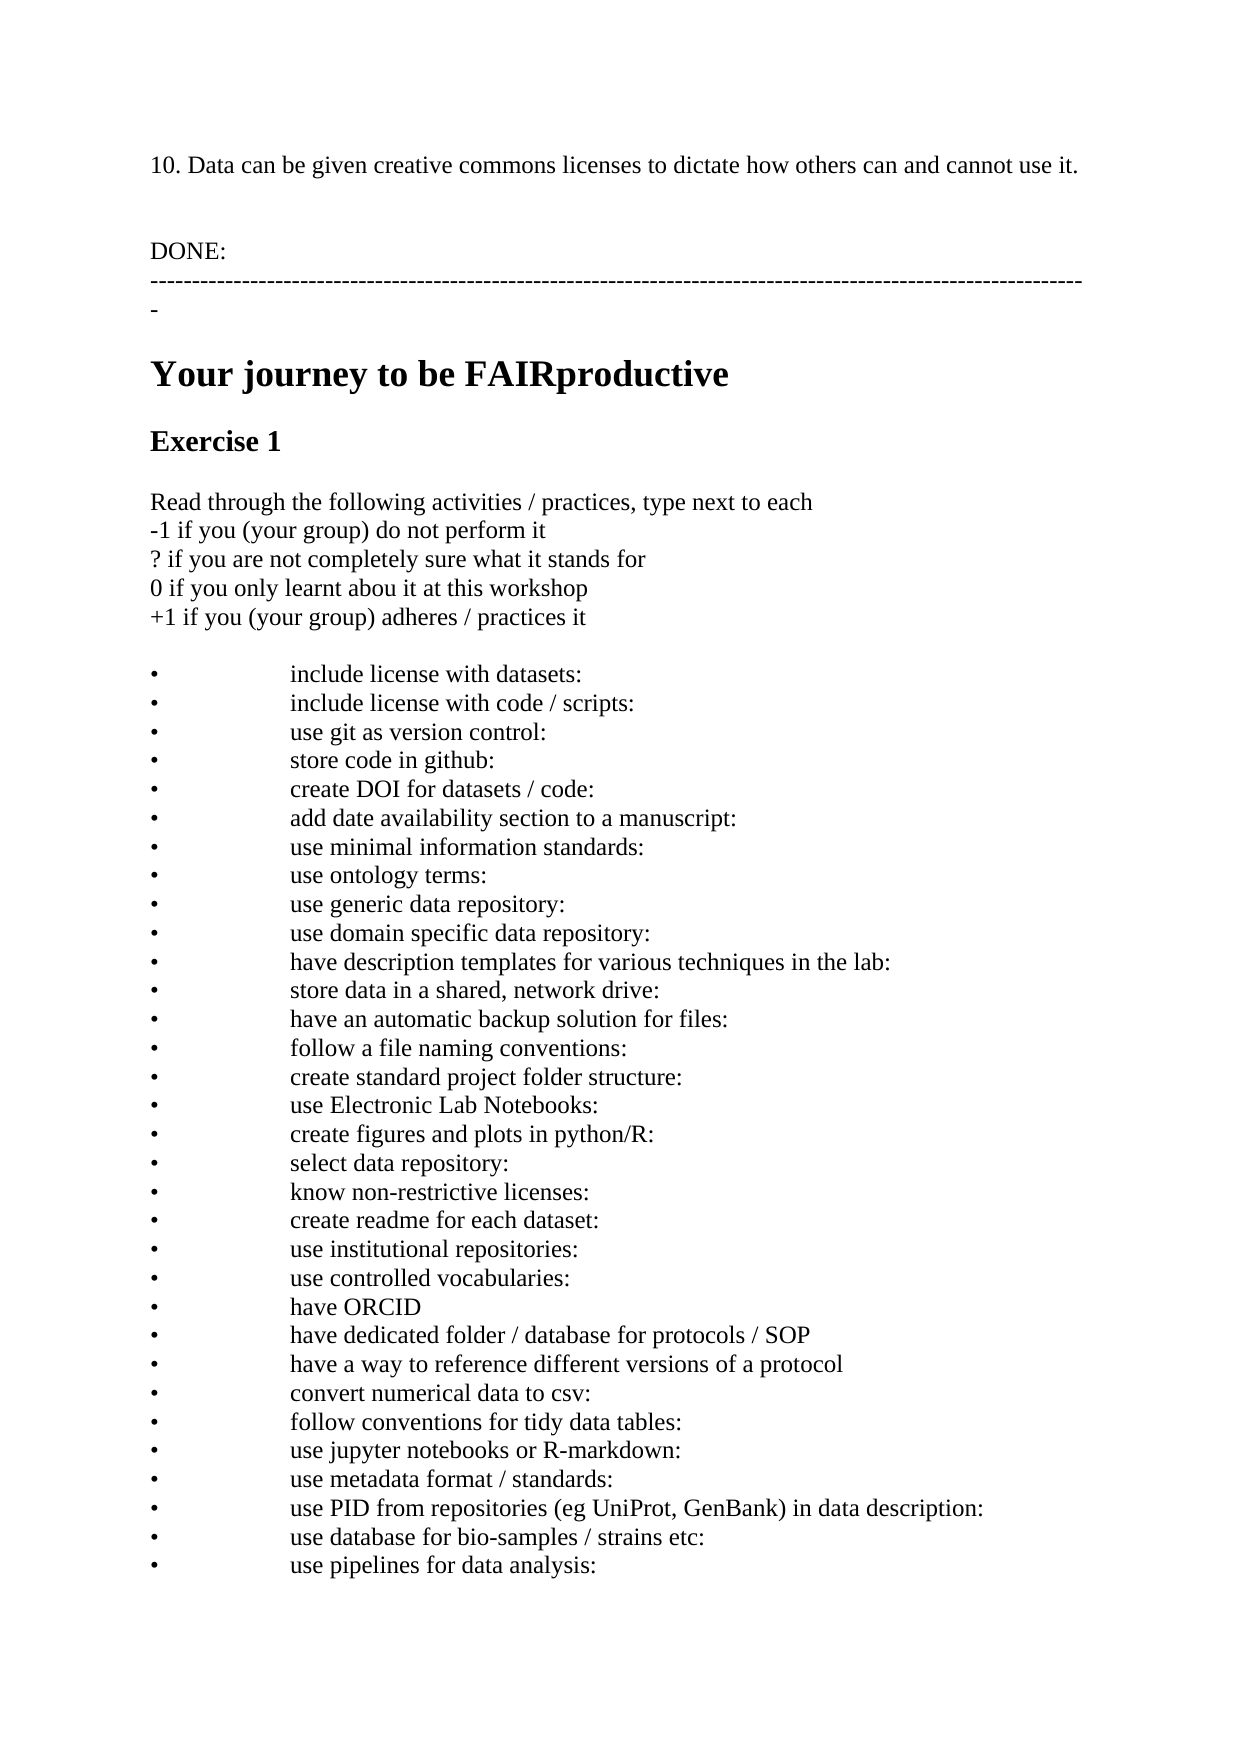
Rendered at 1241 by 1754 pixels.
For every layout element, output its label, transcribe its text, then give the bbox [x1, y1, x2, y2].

text • know non-restrictive licenses: [150, 1177, 1090, 1205]
text • have description templates for various techniques in the lab: [150, 947, 1090, 975]
text • use git as version control: [150, 717, 1090, 745]
text • create standard project folder structure: [150, 1062, 1090, 1090]
text • have ORCID [150, 1292, 1090, 1320]
text ? if you are not completely sure what it stands for [150, 544, 1090, 573]
text • create DOI for datasets / code: [150, 774, 1090, 803]
text • store data in a shared, network drive: [150, 975, 1090, 1004]
text • use Electronic Lab Notebooks: [150, 1090, 1090, 1119]
text Read through the following activities / practices, type next to each [150, 487, 1090, 515]
text • use ontology terms: [150, 860, 1090, 889]
text • add date availability section to a manuscript: [150, 803, 1090, 832]
text • have a way to reference different versions of a protocol [150, 1349, 1090, 1378]
text • convert numerical data to csv: [150, 1378, 1090, 1407]
text • include license with code / scripts: [150, 688, 1090, 717]
text • include license with datasets: [150, 659, 1090, 688]
text • use institutional repositories: [150, 1234, 1090, 1263]
text • use database for bio-samples / strains etc: [150, 1522, 1090, 1550]
text DONE: [150, 236, 1090, 265]
text -1 if you (your group) do not perform it [150, 515, 1090, 544]
text • have dedicated folder / database for protocols / SOP [150, 1320, 1090, 1349]
text • use controlled vocabularies: [150, 1263, 1090, 1292]
text Your journey to be FAIRproductive [150, 351, 1090, 394]
text • use generic data repository: [150, 889, 1090, 918]
text • have an automatic backup solution for files: [150, 1004, 1090, 1033]
text • create figures and plots in python/R: [150, 1119, 1090, 1148]
text • use jupyter notebooks or R-markdown: [150, 1435, 1090, 1464]
text • use PID from repositories (eg UniProt, GenBank) in data description: [150, 1493, 1090, 1522]
text • store code in github: [150, 745, 1090, 774]
text 10. Data can be given creative commons licenses to dictate how others can and cannot use it. [150, 150, 1090, 179]
text • select data repository: [150, 1148, 1090, 1177]
text • follow a file naming conventions: [150, 1033, 1090, 1062]
text • follow conventions for tidy data tables: [150, 1407, 1090, 1435]
text • use domain specific data repository: [150, 918, 1090, 947]
text ----------------------------------------------------------------------------------------------------------------- [150, 265, 1090, 322]
text 0 if you only learnt abou it at this workshop [150, 573, 1090, 602]
text • use minimal information standards: [150, 832, 1090, 860]
text +1 if you (your group) adheres / practices it [150, 602, 1090, 630]
text • create readme for each dataset: [150, 1205, 1090, 1234]
text • use metadata format / standards: [150, 1464, 1090, 1493]
text • use pipelines for data analysis: [150, 1550, 1090, 1579]
text Exercise 1 [150, 423, 1090, 458]
